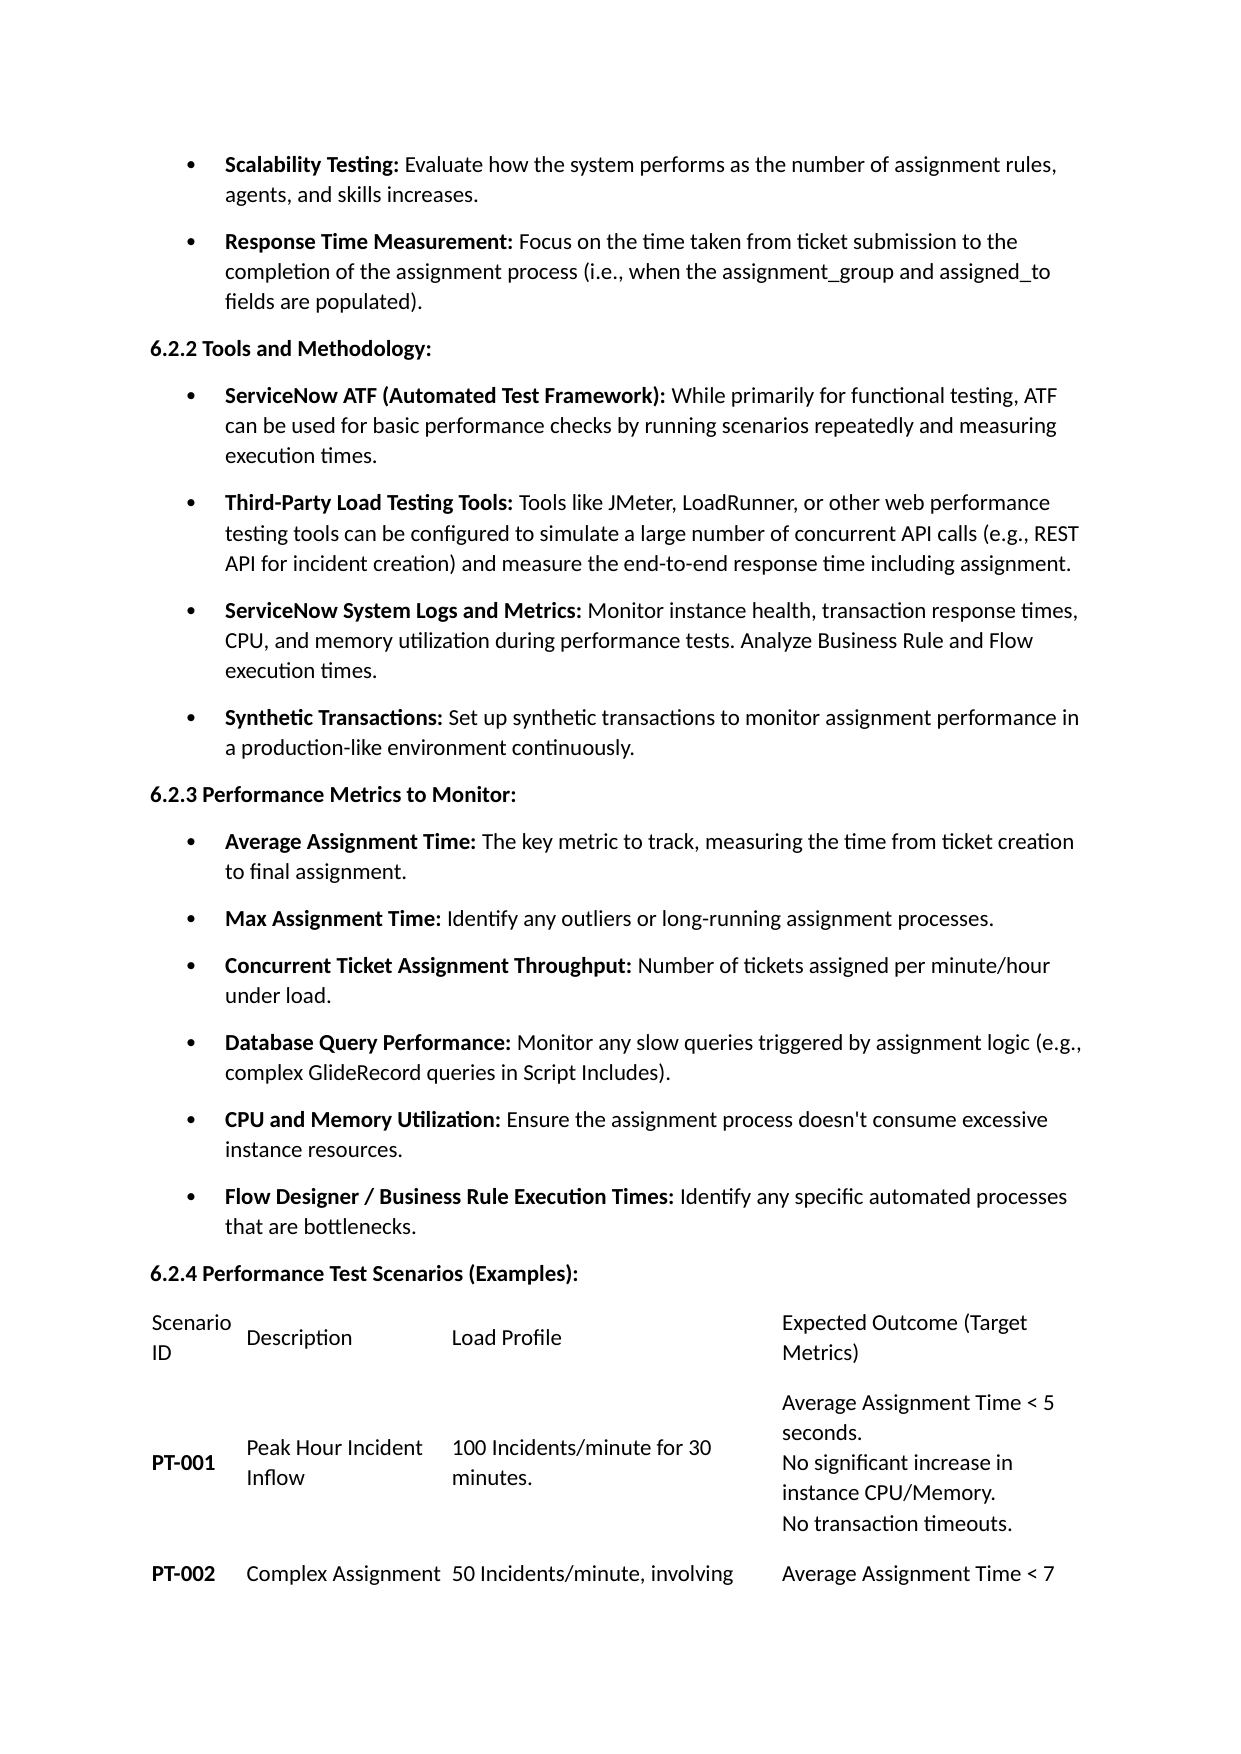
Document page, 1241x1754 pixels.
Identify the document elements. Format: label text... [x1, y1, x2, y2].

table_cell Peak Hour Incident Inflow [245, 1386, 450, 1557]
list Average Assignment Time: The key metric to track, measuring the time from ticket creation to final assignment. [187, 827, 1090, 885]
table_cell 100 Incidents/minute for 30 minutes. [450, 1386, 780, 1557]
table_cell PT-002 [150, 1557, 245, 1588]
table_cell PT-001 [150, 1386, 245, 1557]
table_header Expected Outcome (Target Metrics) [780, 1306, 1090, 1386]
table_header Load Profile [450, 1306, 780, 1386]
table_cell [450, 1557, 780, 1588]
list Max Assignment Time: Identify any outliers or long-running assignment processes. [187, 904, 1090, 932]
text 6.2.2 Tools and Methodology: [150, 334, 1090, 362]
table_cell Average Assignment Time < 5 seconds. No significant increase in instance CPU/Memory. No transaction timeouts. [780, 1386, 1090, 1557]
list ServiceNow System Logs and Metrics: Monitor instance health, transaction response times, CPU, and memory utilization during performance tests. Analyze Business Rule and Flow execution times. [187, 596, 1090, 684]
table_header Scenario ID [150, 1306, 245, 1386]
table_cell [780, 1557, 1090, 1588]
list Database Query Performance: Monitor any slow queries triggered by assignment logic (e.g., complex GlideRecord queries in Script Includes). [187, 1028, 1090, 1086]
list Third-Party Load Testing Tools: Tools like JMeter, LoadRunner, or other web performance testing tools can be configured to simulate a large number of concurrent API calls (e.g., REST API for incident creation) and measure the end-to-end response time including assignment. [187, 488, 1090, 577]
list Scalability Testing: Evaluate how the system performs as the number of assignment rules, agents, and skills increases. [187, 150, 1090, 208]
list Synthetic Transactions: Set up synthetic transactions to monitor assignment performance in a production-like environment continuously. [187, 703, 1090, 761]
text 6.2.3 Performance Metrics to Monitor: [150, 780, 1090, 808]
table_cell Complex Assignment Rule Evaluation [245, 1557, 450, 1588]
table_header Description [245, 1306, 450, 1386]
list CPU and Memory Utilization: Ensure the assignment process doesn't consume excessive instance resources. [187, 1105, 1090, 1163]
text 6.2.4 Performance Test Scenarios (Examples): [150, 1259, 1090, 1287]
list ServiceNow ATF (Automated Test Framework): While primarily for functional testing, ATF can be used for basic performance checks by running scenarios repeatedly and measuring execution times. [187, 381, 1090, 470]
list Response Time Measurement: Focus on the time taken from ticket submission to the completion of the assignment process (i.e., when the assignment_group and assigned_to fields are populated). [187, 227, 1090, 316]
list Flow Designer / Business Rule Execution Times: Identify any specific automated processes that are bottlenecks. [187, 1182, 1090, 1241]
list Concurrent Ticket Assignment Throughput: Number of tickets assigned per minute/hour under load. [187, 951, 1090, 1009]
